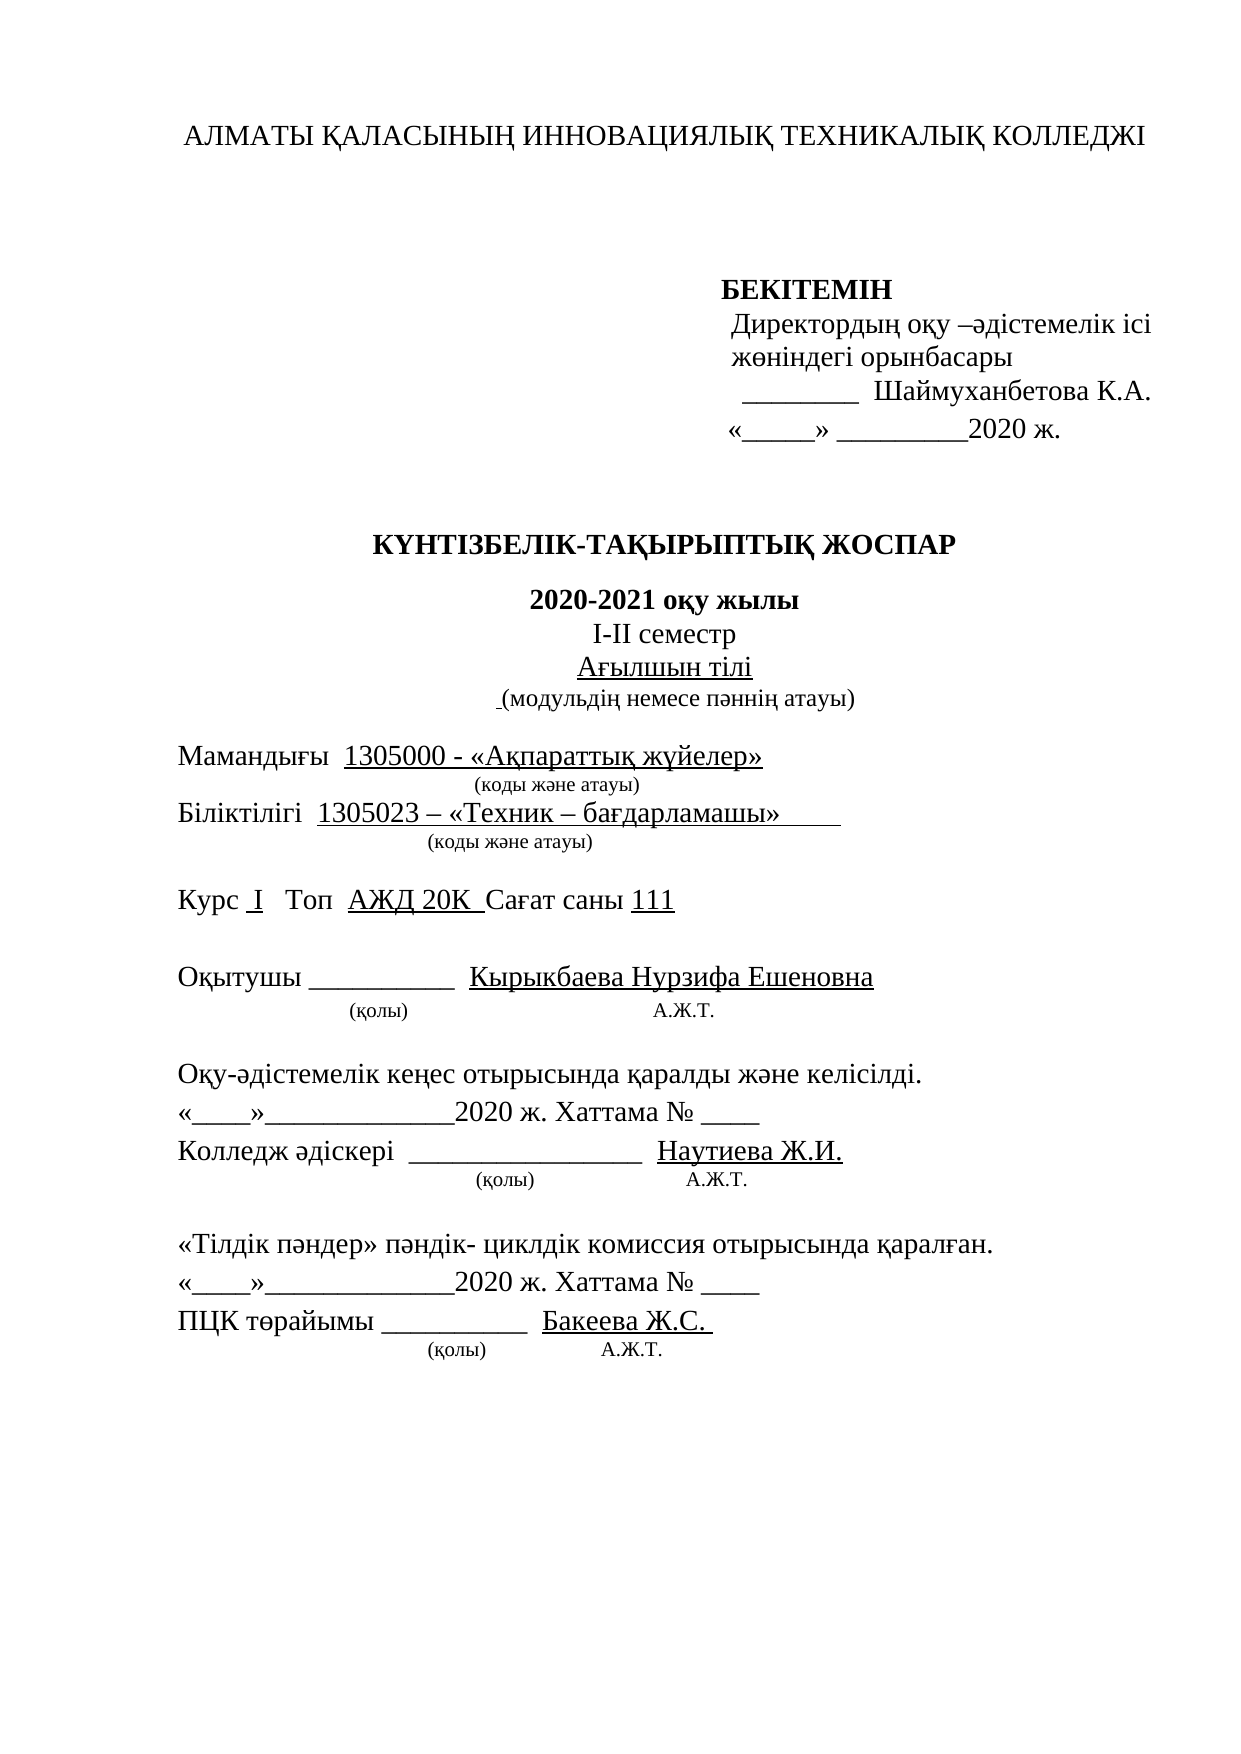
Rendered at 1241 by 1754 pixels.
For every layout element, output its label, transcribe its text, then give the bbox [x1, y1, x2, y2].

text (коды және атауы) Біліктілігі 1305023 – «Техник – бағдарламашы» [177, 771, 1152, 829]
text БЕКІТЕМІН [177, 272, 1152, 306]
text Алматы қаласының инновациялық техникалық КОЛЛЕДЖІ [177, 118, 1152, 152]
text 2020-2021 оқу жылы [177, 582, 1152, 616]
text Ағылшын тілі [177, 649, 1152, 683]
text Колледж әдіскері ________________ Наутиева Ж.И. [177, 1133, 1152, 1167]
text (модульдің немесе пәннің атауы) [177, 683, 1152, 712]
text Оқытушы __________ Кырыкбаева Нурзифа Ешеновна [177, 959, 1152, 993]
text (коды және атауы) [177, 829, 1152, 853]
text «____»_____________2020 ж. Хаттама № ____ [177, 1094, 1152, 1128]
text Мамандығы 1305000 - «Ақпараттық жүйелер» [177, 738, 1152, 771]
text Курс I Топ АЖД 20К Сағат саны 111 [177, 853, 1152, 916]
text Оқу-әдістемелік кеңес отырысында қаралды және келісілді. [177, 1056, 1152, 1089]
text Директордың оқу –әдістемелік ісі [177, 306, 1152, 339]
text ПЦК төрайымы __________ Бакеева Ж.С. [177, 1303, 1152, 1336]
text жөніндегі орынбасары [177, 339, 1152, 373]
text КҮНТІЗБЕЛІК-ТАҚЫРЫПТЫҚ ЖОСПАР [177, 527, 1152, 561]
text ________ Шаймуханбетова К.А. [177, 373, 1152, 406]
text «____»_____________2020 ж. Хаттама № ____ [177, 1264, 1152, 1298]
text (қолы) А.Ж.Т. [177, 998, 1152, 1022]
text (қолы) А.Ж.Т. [177, 1167, 1152, 1191]
text (қолы) А.Ж.Т. [177, 1336, 1152, 1361]
text I-II семестр [177, 616, 1152, 649]
text «Тілдік пәндер» пәндік- циклдік комиссия отырысында қаралған. [177, 1226, 1152, 1259]
text «_____» _________2020 ж. [177, 411, 1152, 445]
